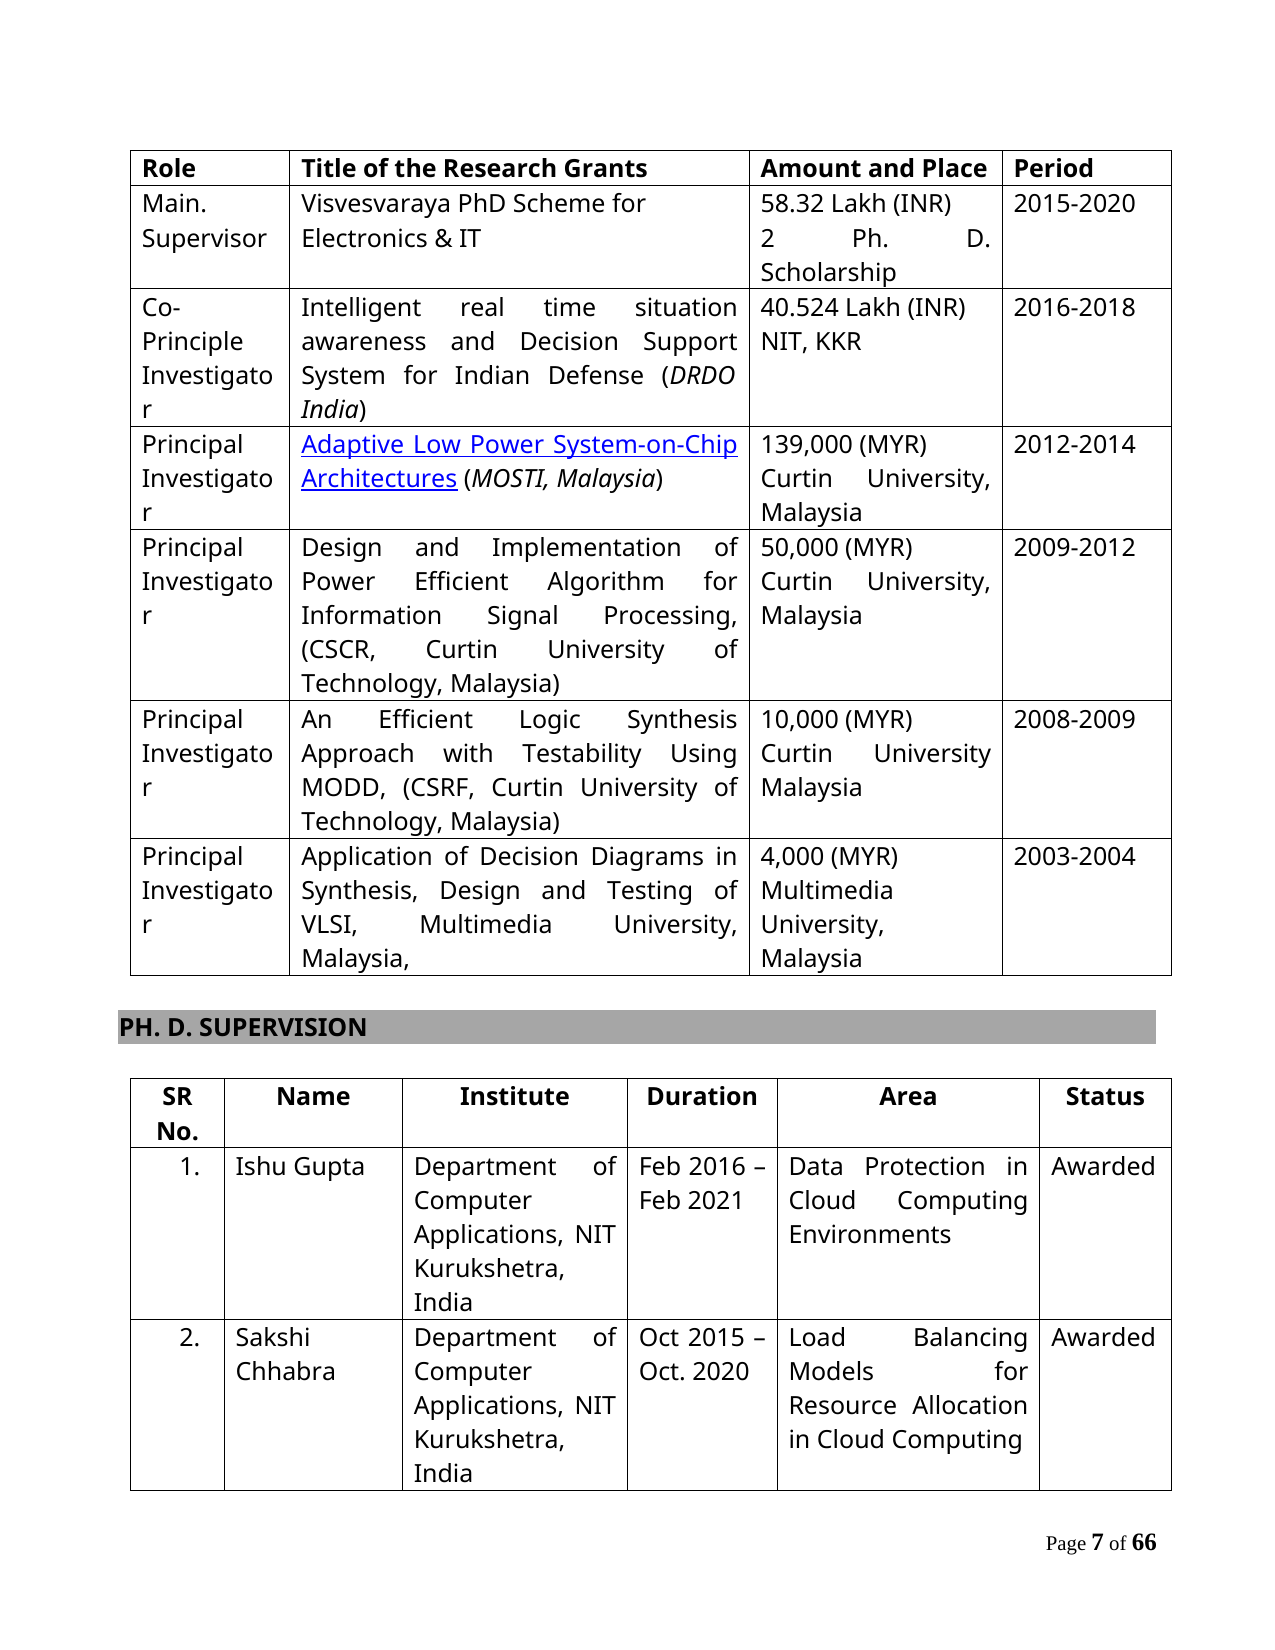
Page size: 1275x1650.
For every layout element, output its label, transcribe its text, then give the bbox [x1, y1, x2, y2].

table_header Duration [628, 1079, 777, 1147]
table_cell 2009-2012 [1003, 530, 1171, 700]
table_cell Sakshi Chhabra [225, 1320, 402, 1490]
table_cell Design and Implementation of Power Efficient Algorithm for Information Signal Processing, (CSCR, Curtin University of Technology, Malaysia) [290, 530, 749, 700]
table_cell Visvesvaraya PhD Scheme for Electronics & IT [290, 186, 749, 288]
table_cell 10,000 (MYR) Curtin University Malaysia [750, 701, 1002, 837]
table_cell 2008-2009 [1003, 701, 1171, 837]
table_cell Application of Decision Diagrams in Synthesis, Design and Testing of VLSI, Multimedia University, Malaysia, [290, 839, 749, 975]
table_header Title of the Research Grants [290, 151, 749, 185]
table_cell 2012-2014 [1003, 427, 1171, 529]
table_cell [403, 1320, 627, 1490]
table_header Institute [403, 1079, 627, 1147]
text PH. D. SUPERVISION [118, 1010, 1156, 1044]
table_cell Load Balancing Models for Resource Allocation in Cloud Computing [778, 1320, 1039, 1490]
table_cell 139,000 (MYR) Curtin University, Malaysia [750, 427, 1002, 529]
table_cell 50,000 (MYR) Curtin University, Malaysia [750, 530, 1002, 700]
table_cell An Efficient Logic Synthesis Approach with Testability Using MODD, (CSRF, Curtin University of Technology, Malaysia) [290, 701, 749, 837]
table_cell Main. Supervisor [131, 186, 289, 288]
table_cell 4,000 (MYR) Multimedia University, Malaysia [750, 839, 1002, 975]
table_cell Principal Investigator [131, 530, 289, 700]
table_cell Adaptive Low Power System-on-Chip Architectures (MOSTI, Malaysia) [290, 427, 749, 529]
table_cell 58.32 Lakh (INR) 2 Ph. D. Scholarship [750, 186, 1002, 288]
table_cell Principal Investigator [131, 701, 289, 837]
table_header Area [778, 1079, 1039, 1147]
table_cell Awarded [1040, 1320, 1171, 1490]
table_header Period [1003, 151, 1171, 185]
table_cell Department of Computer Applications, NIT Kurukshetra, India [403, 1148, 627, 1318]
table_cell Oct 2015 – Oct. 2020 [628, 1320, 777, 1490]
table_cell Data Protection in Cloud Computing Environments [778, 1148, 1039, 1318]
table_cell Ishu Gupta [225, 1148, 402, 1318]
table_cell 2015-2020 [1003, 186, 1171, 288]
table_cell [131, 1148, 224, 1318]
table_header Role [131, 151, 289, 185]
table_cell 2003-2004 [1003, 839, 1171, 975]
table_cell Feb 2016 – Feb 2021 [628, 1148, 777, 1318]
table_cell 2016-2018 [1003, 289, 1171, 426]
table_header Amount and Place [750, 151, 1002, 185]
table_cell Awarded [1040, 1148, 1171, 1318]
table_header Status [1040, 1079, 1171, 1147]
table_header Name [225, 1079, 402, 1147]
table_header SR No. [131, 1079, 224, 1147]
table_cell Intelligent real time situation awareness and Decision Support System for Indian Defense (DRDO India) [290, 289, 749, 426]
table_cell Co-Principle Investigator [131, 289, 289, 426]
table_cell 40.524 Lakh (INR) NIT, KKR [750, 289, 1002, 426]
table_cell Principal Investigator [131, 427, 289, 529]
table_cell Principal Investigator [131, 839, 289, 975]
table_cell [131, 1320, 224, 1490]
